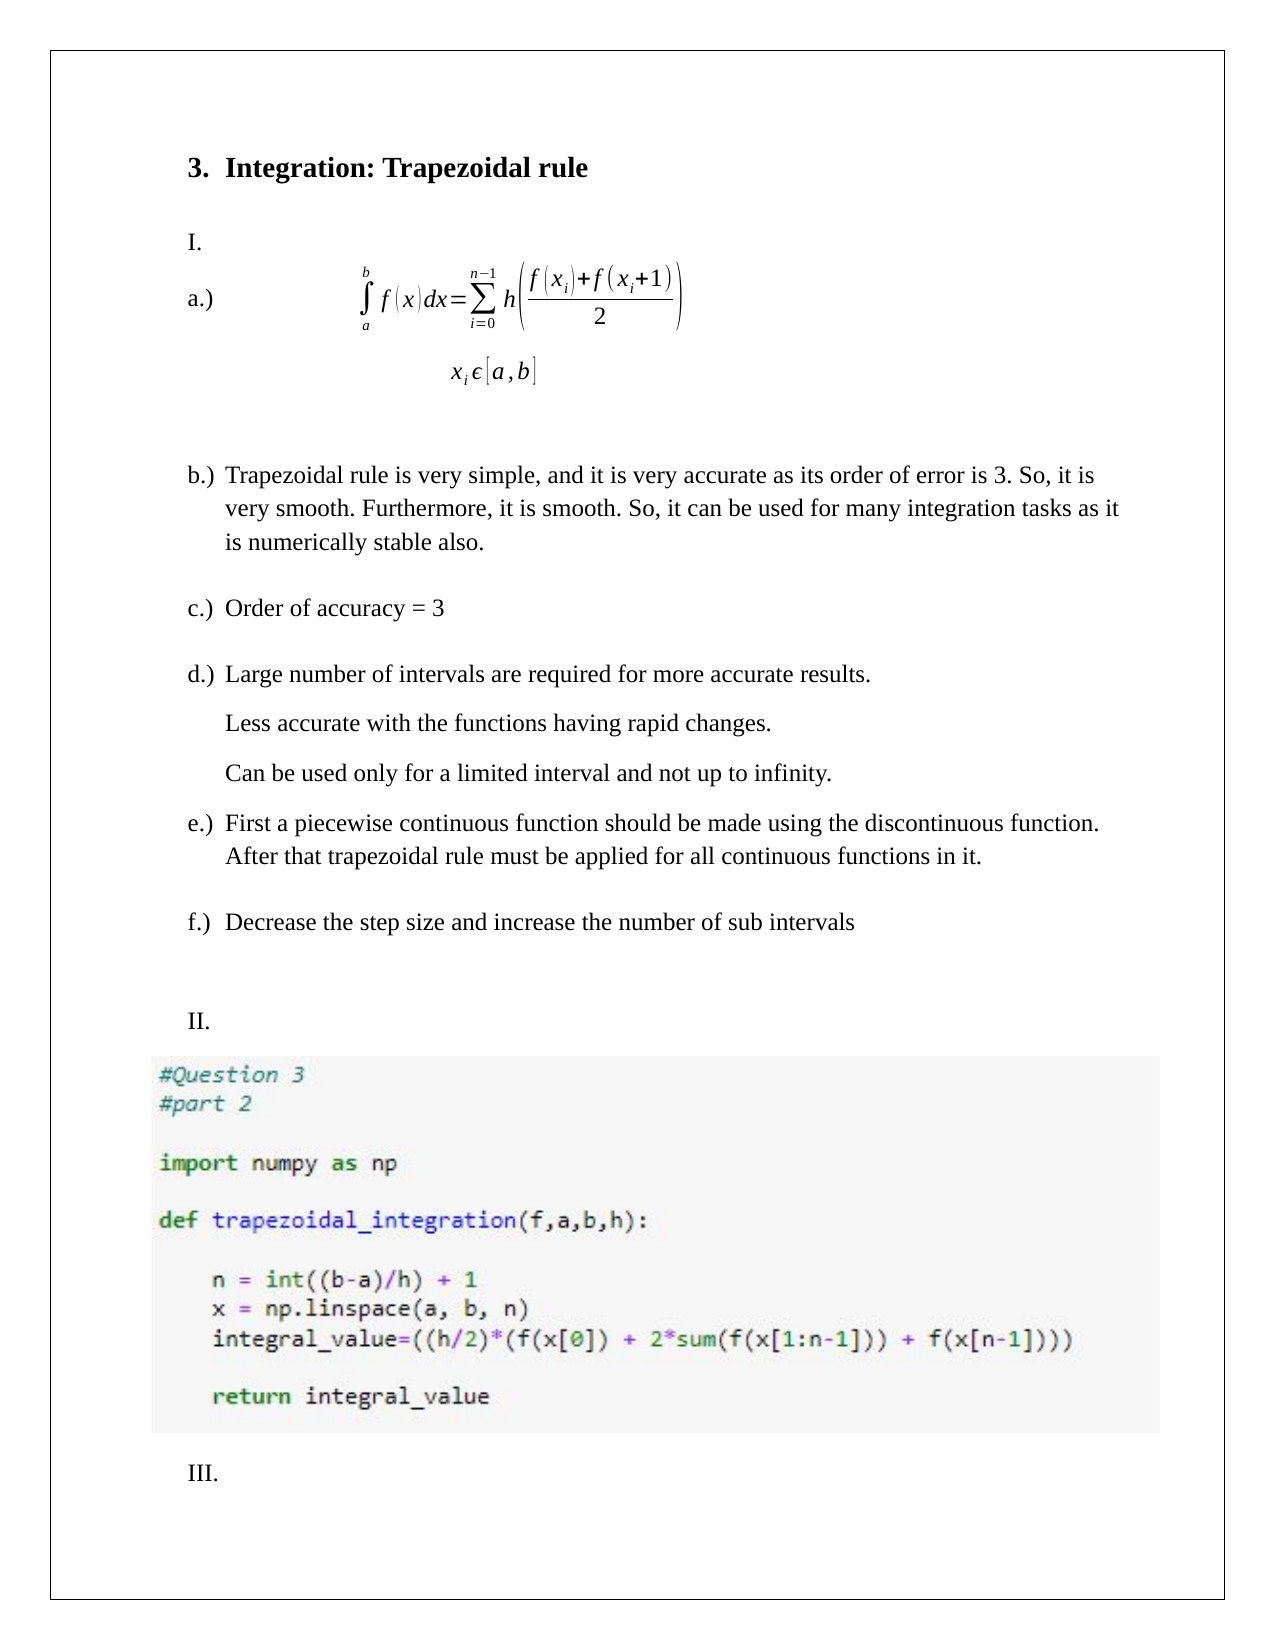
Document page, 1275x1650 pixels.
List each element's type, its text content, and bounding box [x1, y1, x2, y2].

text Can be used only for a limited interval and not up to infinity. [225, 758, 1125, 787]
list Order of accuracy = 3 [187, 593, 1125, 621]
list Decrease the step size and increase the number of sub intervals [187, 907, 1125, 936]
picture [150, 1056, 1158, 1432]
list Integration: Trapezoidal rule [187, 150, 1125, 183]
list Large number of intervals are required for more accurate results. [187, 659, 1125, 687]
list Trapezoidal rule is very simple, and it is very accurate as its order of error is 3. So, it is very smooth. Furthermore, it is smooth. So, it can be used for many integration tasks as it is numerically stable also. [187, 461, 1125, 555]
text Less accurate with the functions having rapid changes. [225, 708, 1125, 737]
list First a piecewise continuous function should be made using the discontinuous function. After that trapezoidal rule must be applied for all continuous functions in it. [187, 808, 1125, 869]
